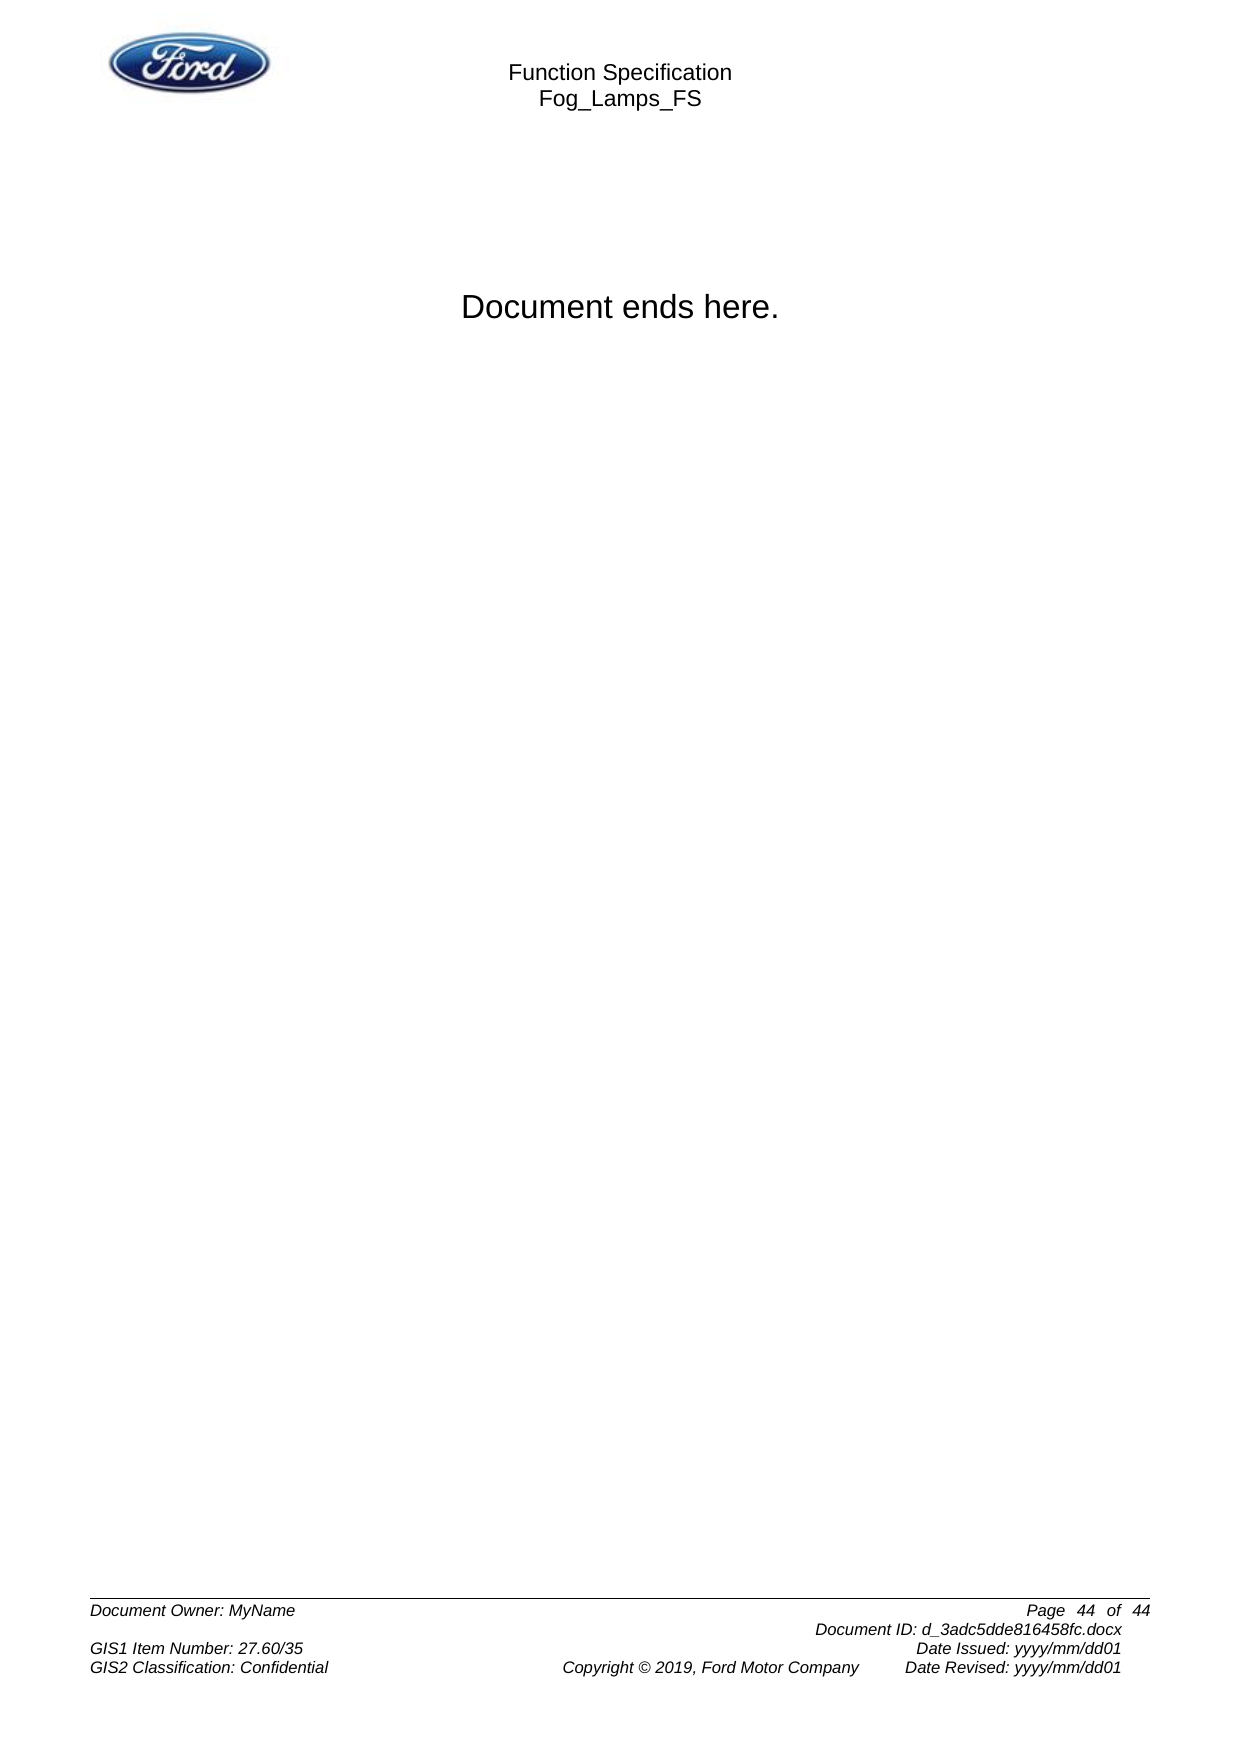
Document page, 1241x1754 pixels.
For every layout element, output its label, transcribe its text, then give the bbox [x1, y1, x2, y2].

picture [89, 13, 290, 114]
text Document ends here. [90, 287, 1150, 325]
